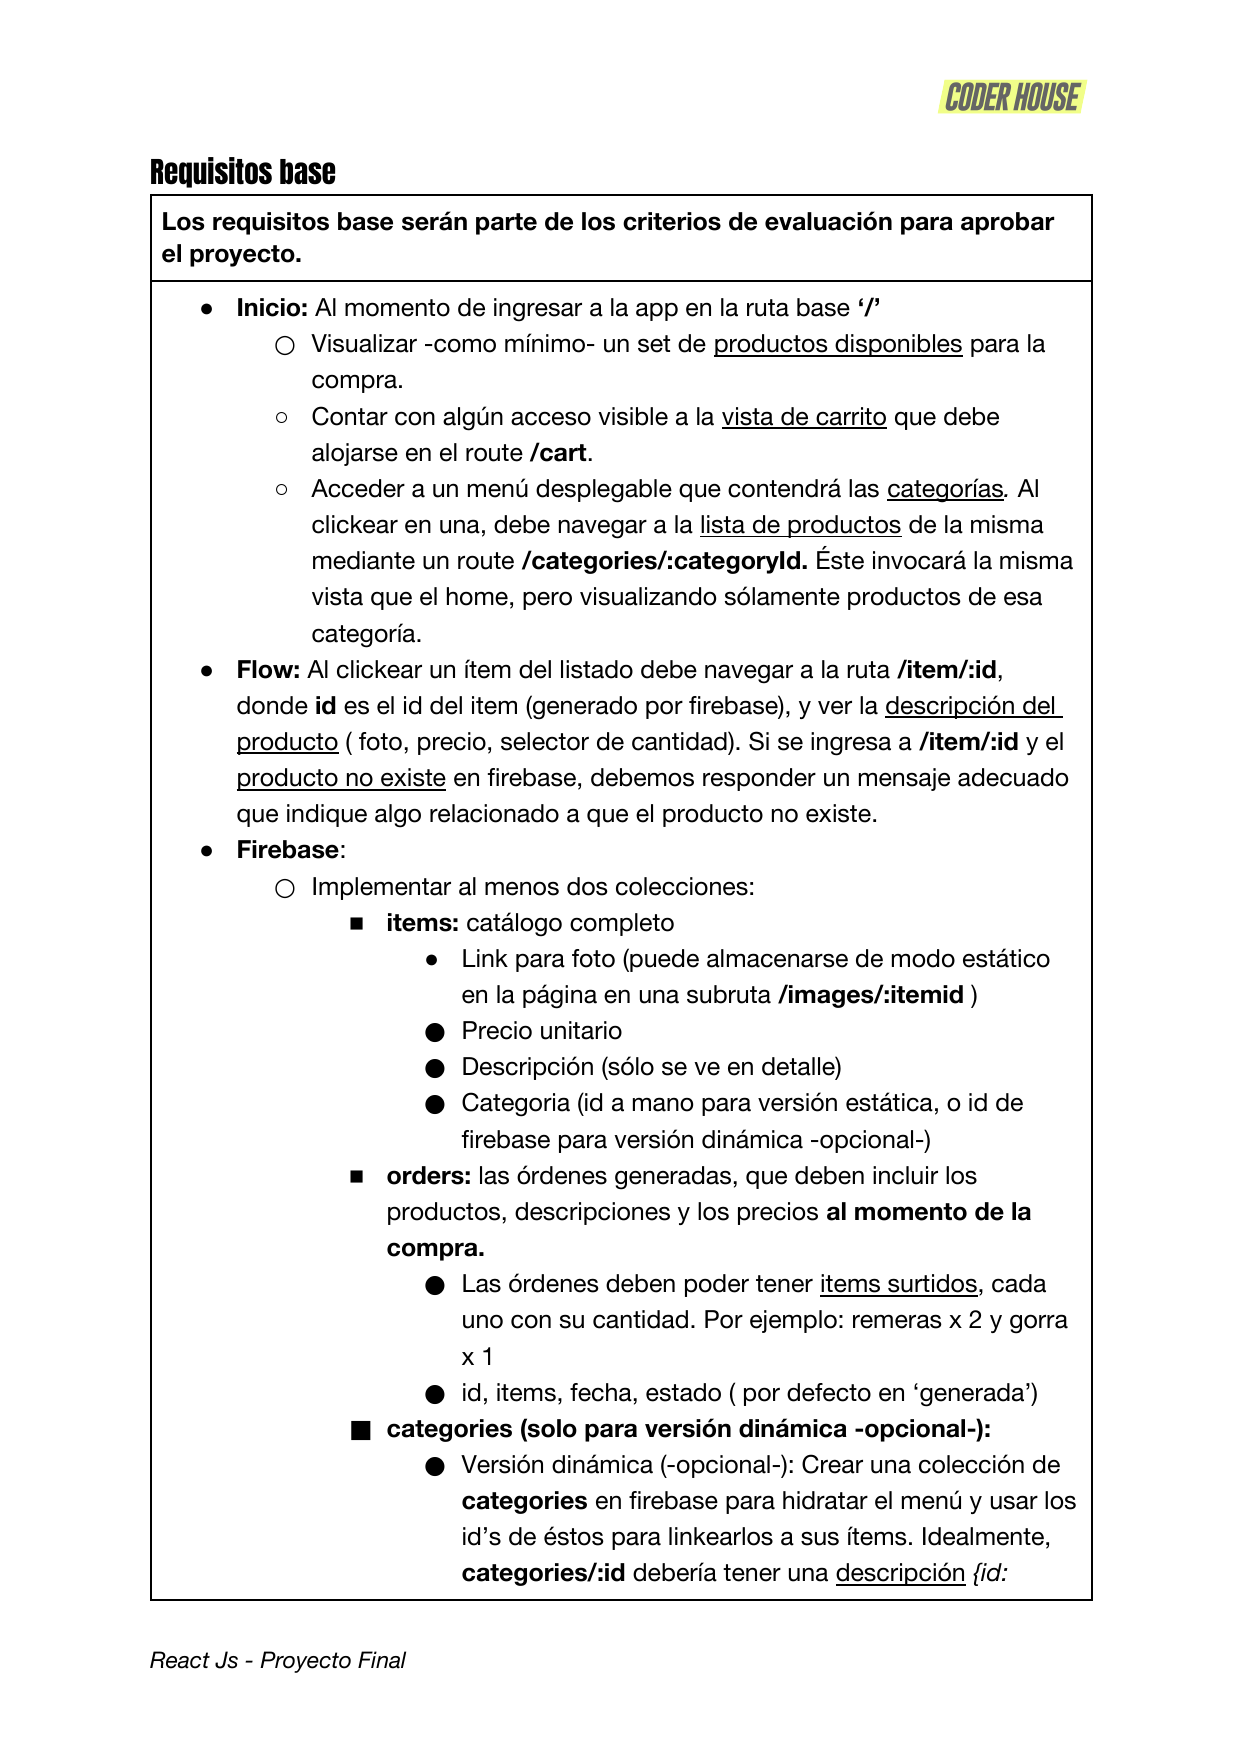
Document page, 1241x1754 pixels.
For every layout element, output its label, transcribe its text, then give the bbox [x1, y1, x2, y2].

table_header Los requisitos base serán parte de los criterios de evaluación para aprobar el proyecto. [152, 196, 1091, 280]
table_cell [152, 282, 1091, 1599]
text Requisitos base [150, 150, 1090, 194]
picture [934, 75, 1091, 119]
